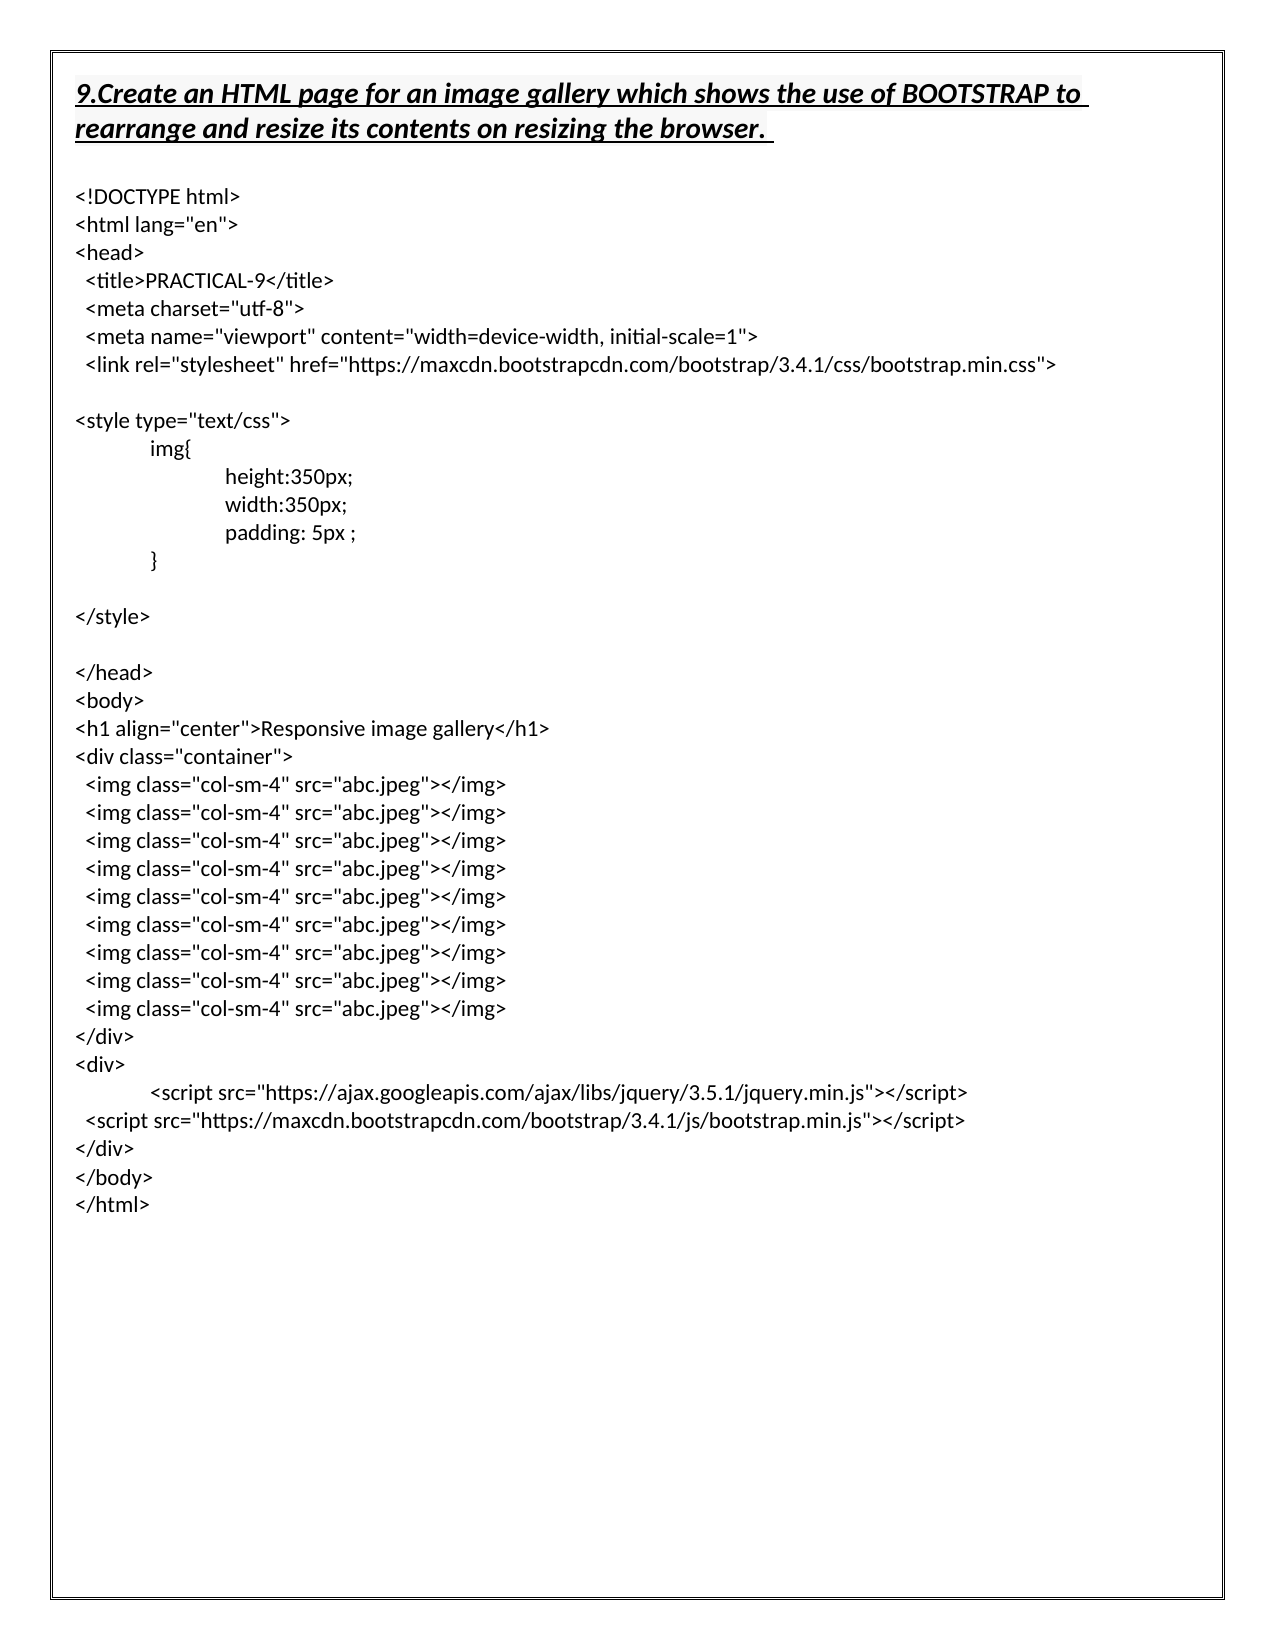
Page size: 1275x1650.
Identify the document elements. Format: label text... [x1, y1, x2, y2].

text </div> [75, 1134, 1200, 1163]
text </html> [75, 1191, 1200, 1219]
text <img class="col-sm-4" src="abc.jpeg"></img> [75, 966, 1200, 994]
text </div> [75, 1022, 1200, 1051]
text <img class="col-sm-4" src="abc.jpeg"></img> [75, 770, 1200, 798]
text <img class="col-sm-4" src="abc.jpeg"></img> [75, 826, 1200, 854]
text </body> [75, 1163, 1200, 1191]
text <div class="container"> [75, 742, 1200, 770]
text <meta charset="utf-8"> [75, 294, 1200, 322]
text width:350px; [75, 490, 1200, 518]
text 9.Create an HTML page for an image gallery which shows the use of BOOTSTRAP to rearrange and resize its contents on resizing the browser. [767, 75, 1200, 146]
text <link rel="stylesheet" href="https://maxcdn.bootstrapcdn.com/bootstrap/3.4.1/css/bootstrap.min.css"> [75, 350, 1200, 378]
text padding: 5px ; [75, 518, 1200, 546]
text <html lang="en"> [75, 210, 1200, 238]
text <h1 align="center">Responsive image gallery</h1> [75, 714, 1200, 742]
text </head> [75, 658, 1200, 686]
text <img class="col-sm-4" src="abc.jpeg"></img> [75, 938, 1200, 966]
text <img class="col-sm-4" src="abc.jpeg"></img> [75, 882, 1200, 910]
text <script src="https://ajax.googleapis.com/ajax/libs/jquery/3.5.1/jquery.min.js"></script> [75, 1078, 1200, 1107]
text <!DOCTYPE html> [75, 182, 1200, 210]
text <img class="col-sm-4" src="abc.jpeg"></img> [75, 798, 1200, 826]
text <img class="col-sm-4" src="abc.jpeg"></img> [75, 910, 1200, 938]
text </style> [75, 602, 1200, 630]
text <body> [75, 686, 1200, 714]
text <head> [75, 238, 1200, 266]
text <meta name="viewport" content="width=device-width, initial-scale=1"> [75, 322, 1200, 350]
text } [75, 546, 1200, 574]
text <style type="text/css"> [75, 406, 1200, 434]
text <title>PRACTICAL-9</title> [75, 266, 1200, 294]
text height:350px; [75, 462, 1200, 490]
text img{ [75, 434, 1200, 462]
text <img class="col-sm-4" src="abc.jpeg"></img> [75, 994, 1200, 1022]
text <script src="https://maxcdn.bootstrapcdn.com/bootstrap/3.4.1/js/bootstrap.min.js"></script> [75, 1107, 1200, 1134]
text <img class="col-sm-4" src="abc.jpeg"></img> [75, 854, 1200, 882]
text <div> [75, 1051, 1200, 1078]
